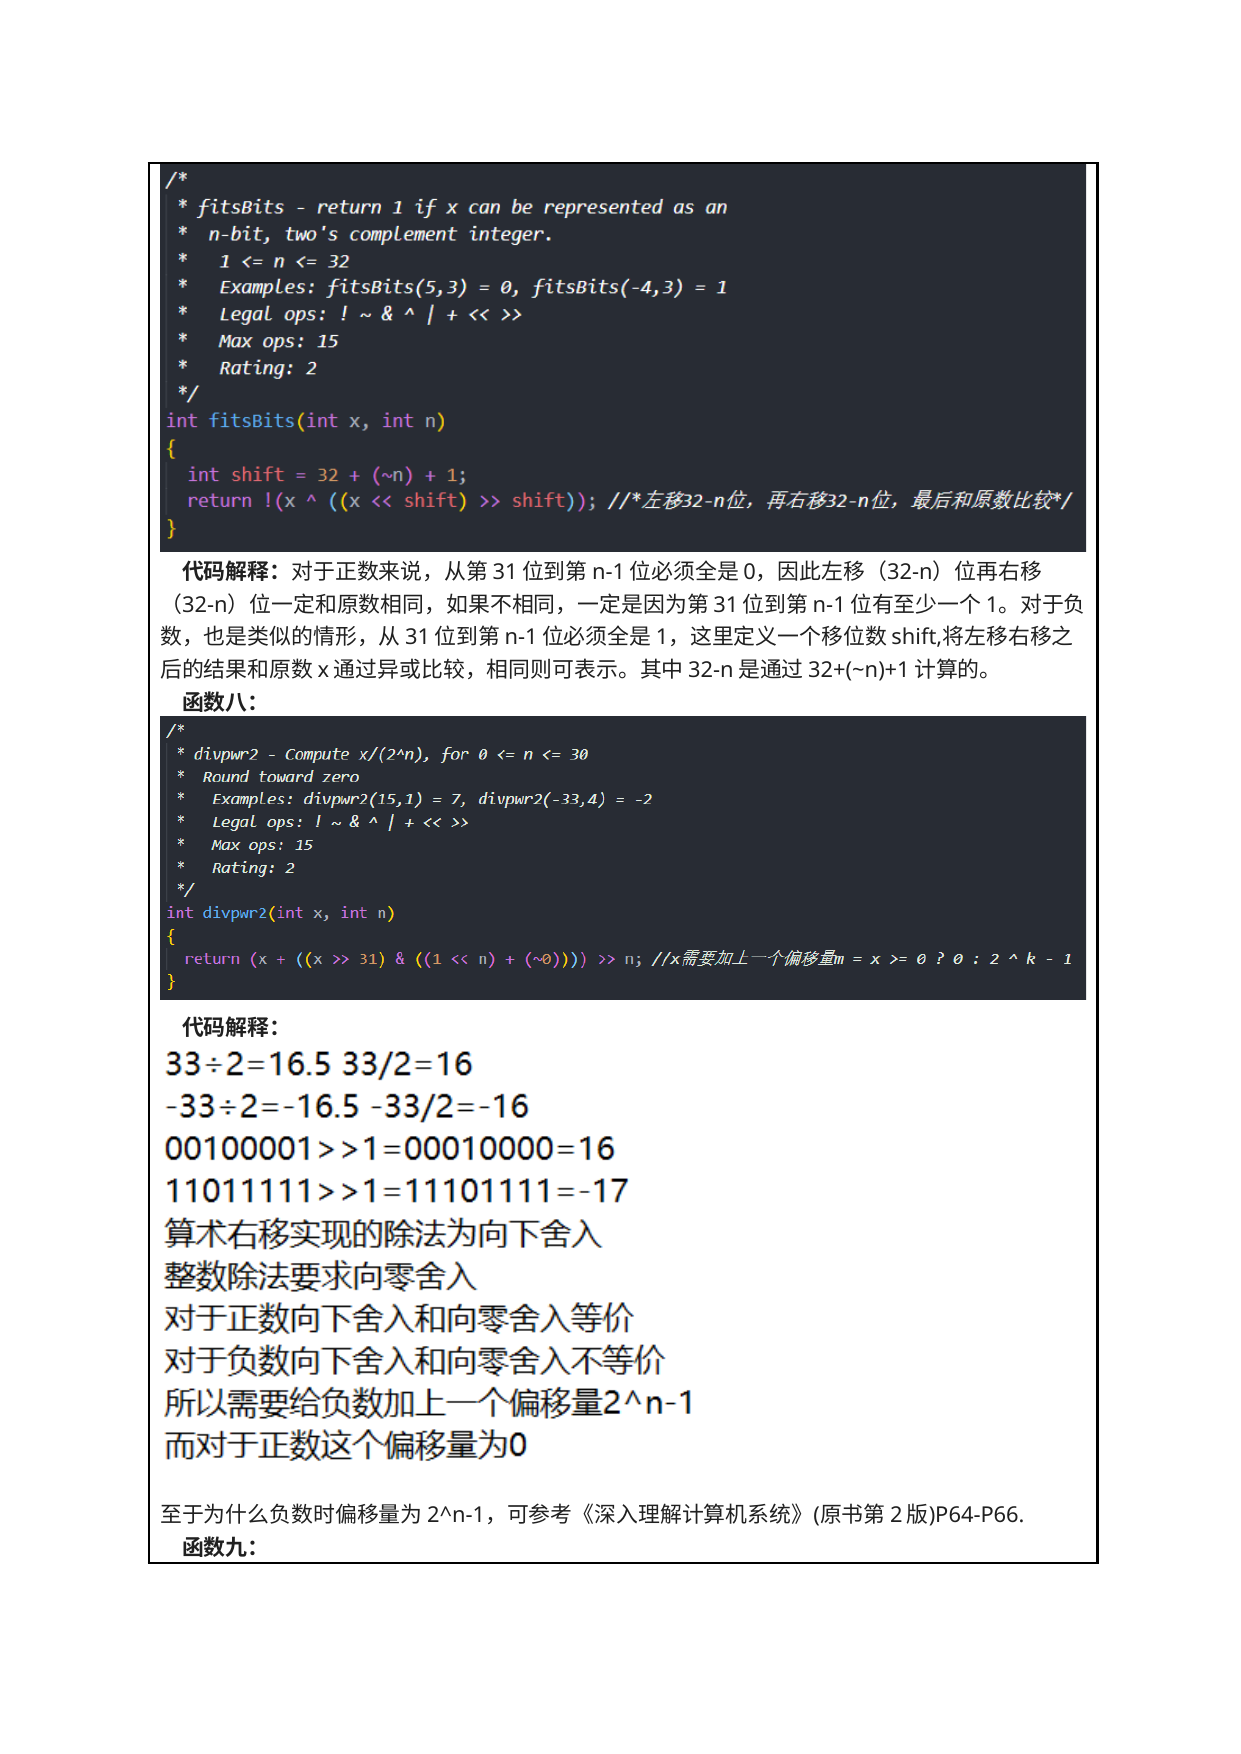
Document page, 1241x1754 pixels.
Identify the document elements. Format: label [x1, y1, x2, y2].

picture [160, 1041, 717, 1472]
picture [160, 716, 1087, 1000]
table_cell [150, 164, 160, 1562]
picture [160, 164, 1087, 552]
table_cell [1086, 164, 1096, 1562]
